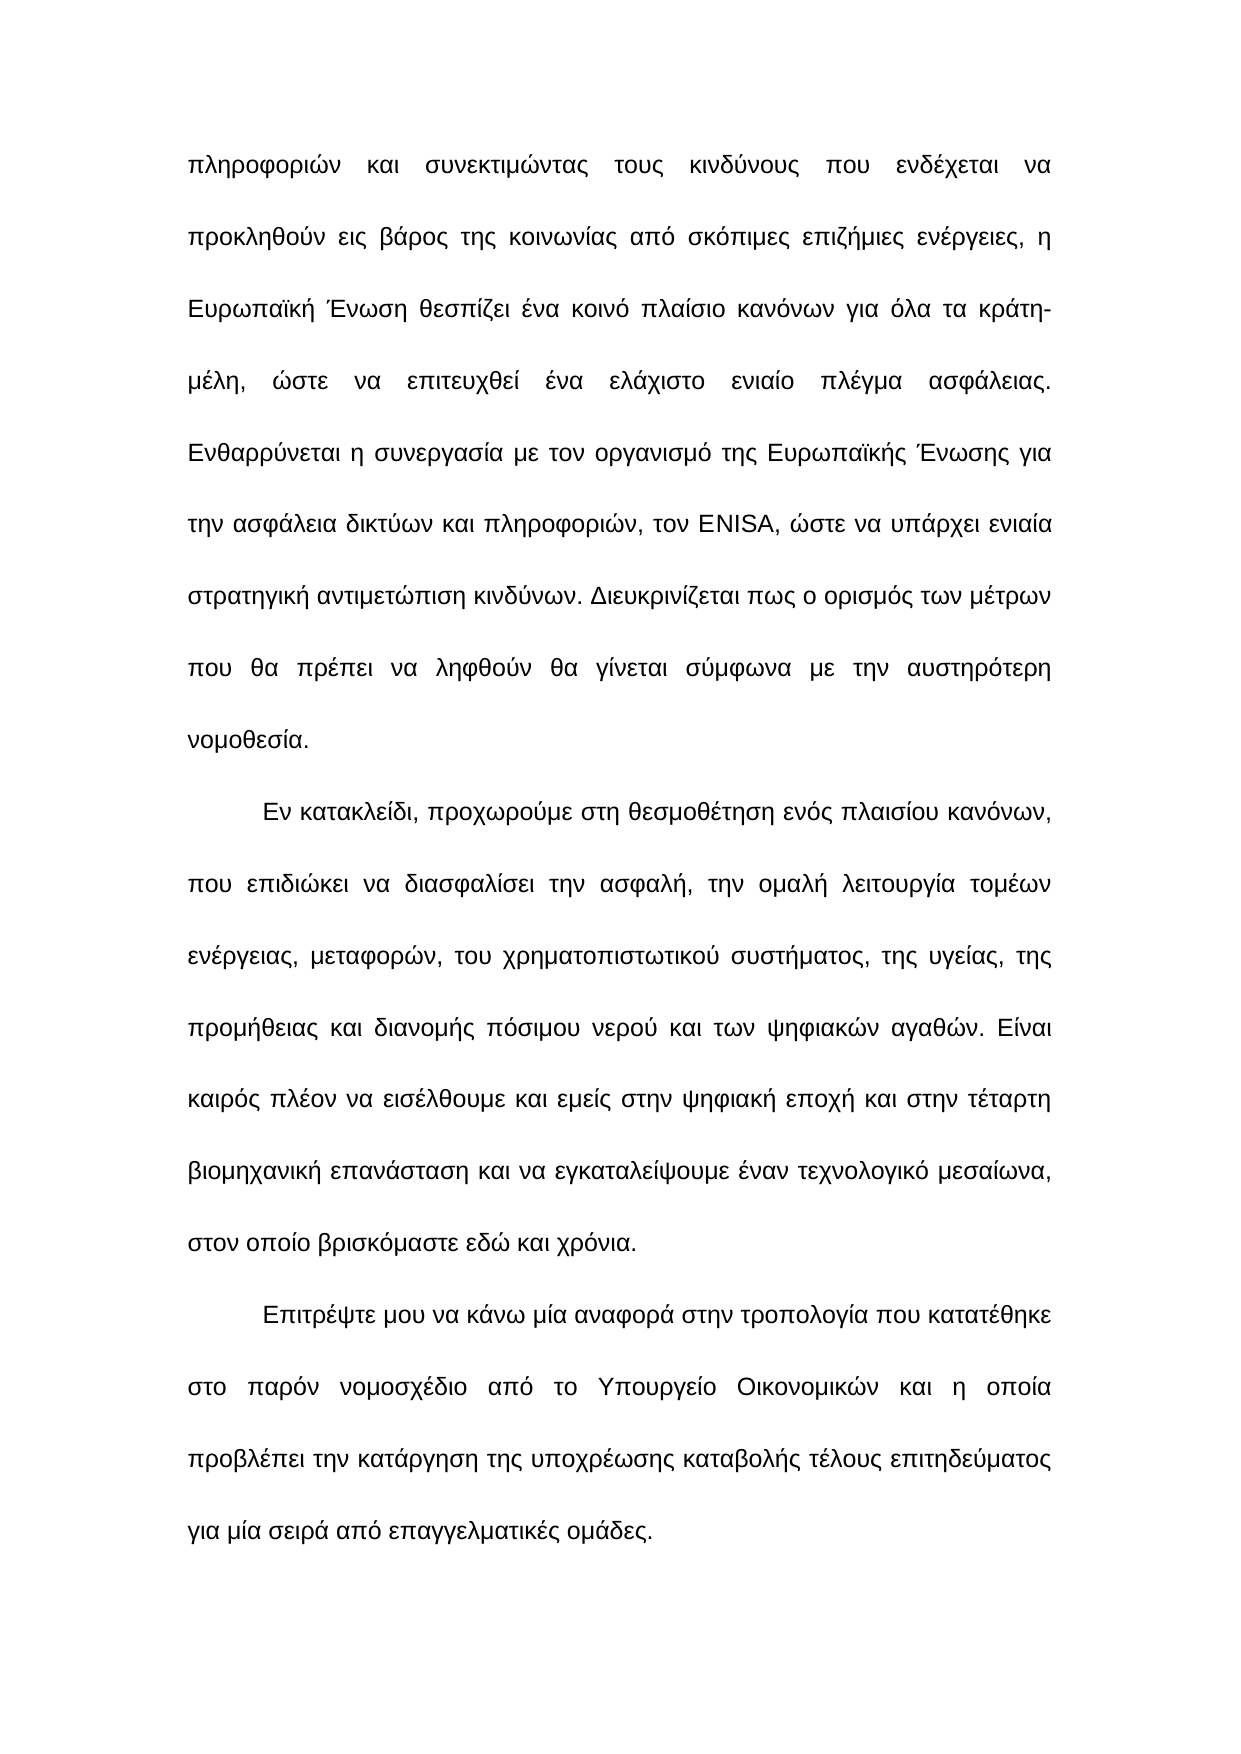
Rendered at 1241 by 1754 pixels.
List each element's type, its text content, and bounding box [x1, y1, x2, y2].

text Επιτρέψτε μου να κάνω μία αναφορά στην τροπολογία που κατατέθηκε στο παρόν νομοσχέδιο από το Υπουργείο Οικονομικών και η οποία προβλέπει την κατάργηση της υποχρέωσης καταβολής τέλους επιτηδεύματος για μία σειρά από επαγγελματικές ομάδες. [187, 1300, 1053, 1544]
text Εν κατακλείδι, προχωρούμε στη θεσμοθέτηση ενός πλαισίου κανόνων, που επιδιώκει να διασφαλίσει την ασφαλή, την ομαλή λειτουργία τομέων ενέργειας, μεταφορών, του χρηματοπιστωτικού συστήματος, της υγείας, της προμήθειας και διανομής πόσιμου νερού και των ψηφιακών αγαθών. Είναι καιρός πλέον να εισέλθουμε και εμείς στην ψηφιακή εποχή και στην τέταρτη βιομηχανική επανάσταση και να εγκαταλείψουμε έναν τεχνολογικό μεσαίωνα, στον οποίο βρισκόμαστε εδώ και χρόνια. [187, 797, 1053, 1257]
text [187, 150, 1053, 519]
